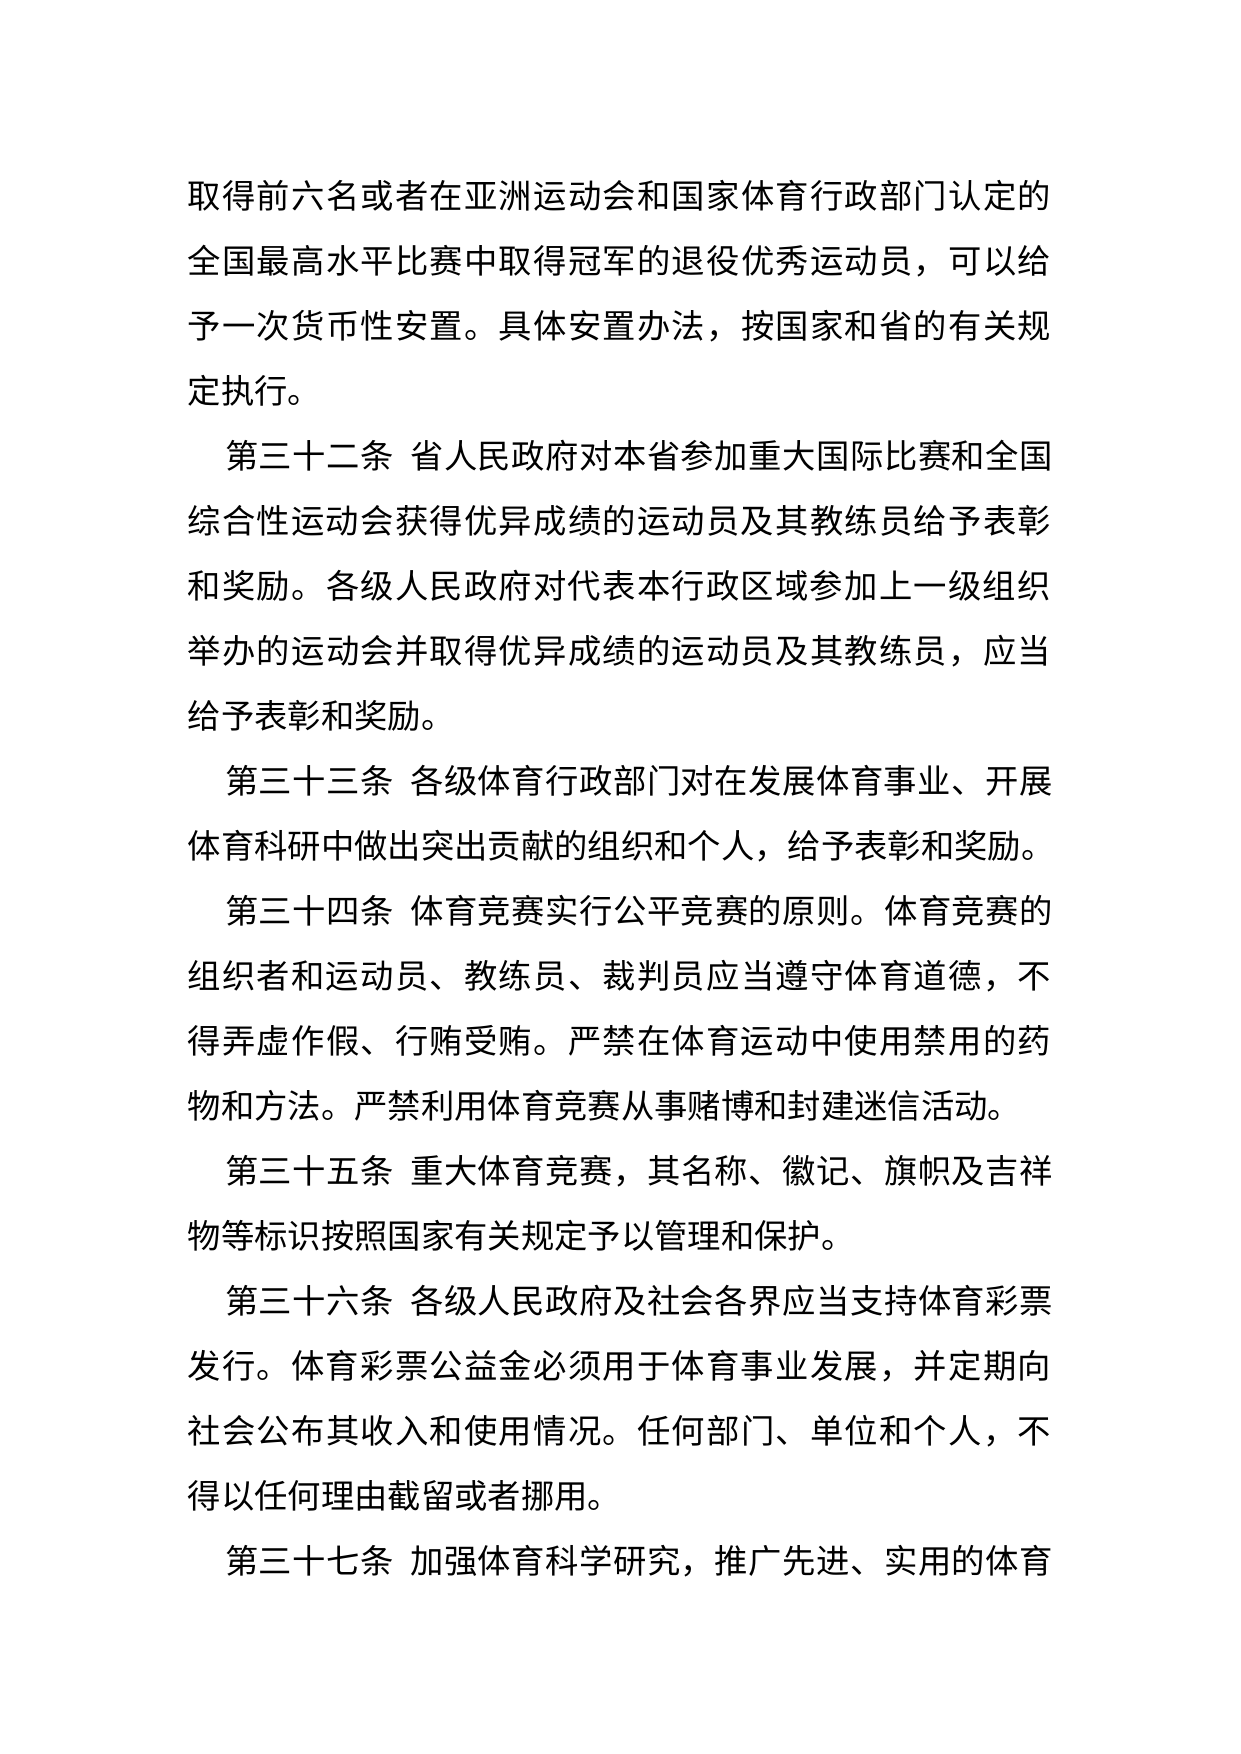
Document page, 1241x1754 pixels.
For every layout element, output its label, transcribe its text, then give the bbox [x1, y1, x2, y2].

text 第三十二条 省人民政府对本省参加重大国际比赛和全国综合性运动会获得优异成绩的运动员及其教练员给予表彰和奖励。各级人民政府对代表本行政区域参加上一级组织举办的运动会并取得优异成绩的运动员及其教练员，应当给予表彰和奖励。 [187, 422, 1053, 747]
text 第三十五条 重大体育竞赛，其名称、徽记、旗帜及吉祥物等标识按照国家有关规定予以管理和保护。 [187, 1137, 1053, 1267]
text 第三十三条 各级体育行政部门对在发展体育事业、开展体育科研中做出突出贡献的组织和个人，给予表彰和奖励。 [187, 747, 1053, 877]
text 第三十六条 各级人民政府及社会各界应当支持体育彩票发行。体育彩票公益金必须用于体育事业发展，并定期向社会公布其收入和使用情况。任何部门、单位和个人，不得以任何理由截留或者挪用。 [187, 1267, 1053, 1527]
text 第三十四条 体育竞赛实行公平竞赛的原则。体育竞赛的组织者和运动员、教练员、裁判员应当遵守体育道德，不得弄虚作假、行贿受贿。严禁在体育运动中使用禁用的药物和方法。严禁利用体育竞赛从事赌博和封建迷信活动。 [187, 877, 1053, 1137]
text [187, 162, 1053, 422]
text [187, 1527, 1053, 1592]
